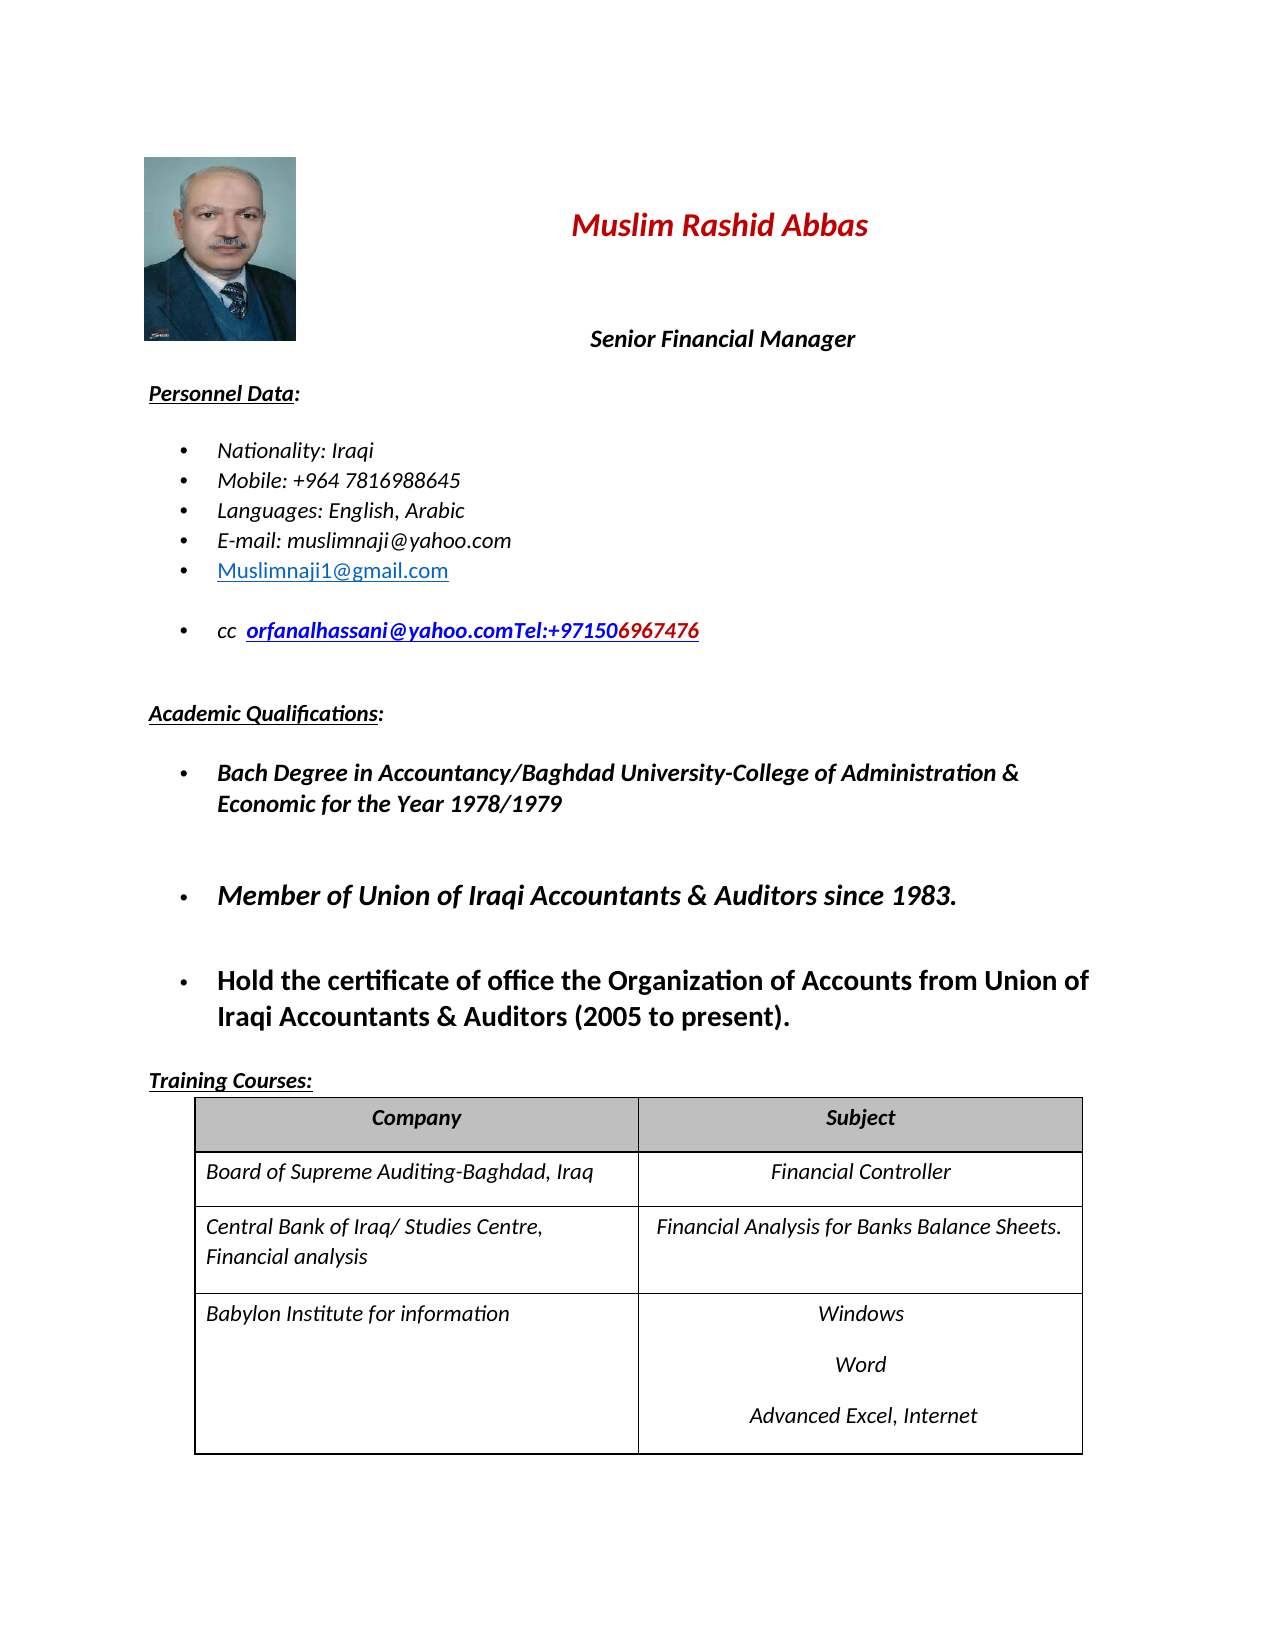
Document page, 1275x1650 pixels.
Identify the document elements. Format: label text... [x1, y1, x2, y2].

picture [144, 157, 296, 341]
list Languages: English, Arabic [179, 496, 1104, 524]
table_cell Central Bank of Iraq/ Studies Centre, Financial analysis [196, 1207, 638, 1293]
table_header Company [196, 1098, 638, 1151]
list Muslimnaji1@gmail.com [179, 556, 1104, 584]
list Member of Union of Iraqi Accountants & Auditors since 1983. [179, 877, 1104, 913]
list cc orfanalhassani@yahoo.comTel:+971506967476 [179, 616, 1104, 644]
table_cell Financial Controller [639, 1153, 1082, 1206]
list Nationality: Iraqi [179, 436, 1104, 464]
list Bach Degree in Accountancy/Baghdad University-College of Administration & Economic for the Year 1978/1979 [179, 757, 1104, 819]
table_header Subject [639, 1098, 1082, 1151]
text Training Courses: [148, 1067, 1104, 1094]
list Mobile: +964 7816988645 [179, 466, 1104, 494]
list E-mail: muslimnaji@yahoo.com [179, 526, 1104, 554]
text Muslim Rashid Abbas [296, 204, 1104, 244]
table_cell Board of Supreme Auditing-Baghdad, Iraq [196, 1153, 638, 1206]
list Hold the certificate of office the Organization of Accounts from Union of Iraqi Accountants & Auditors (2005 to present). [179, 962, 1104, 1034]
text Academic Qualifications: [148, 699, 1104, 728]
table_cell Babylon Institute for information [196, 1294, 638, 1453]
table_cell Windows Word Advanced Excel, Internet [639, 1294, 1082, 1453]
text Senior Financial Manager [171, 323, 1104, 354]
table_cell Financial Analysis for Banks Balance Sheets. [639, 1207, 1082, 1293]
text Personnel Data: [148, 379, 1104, 407]
